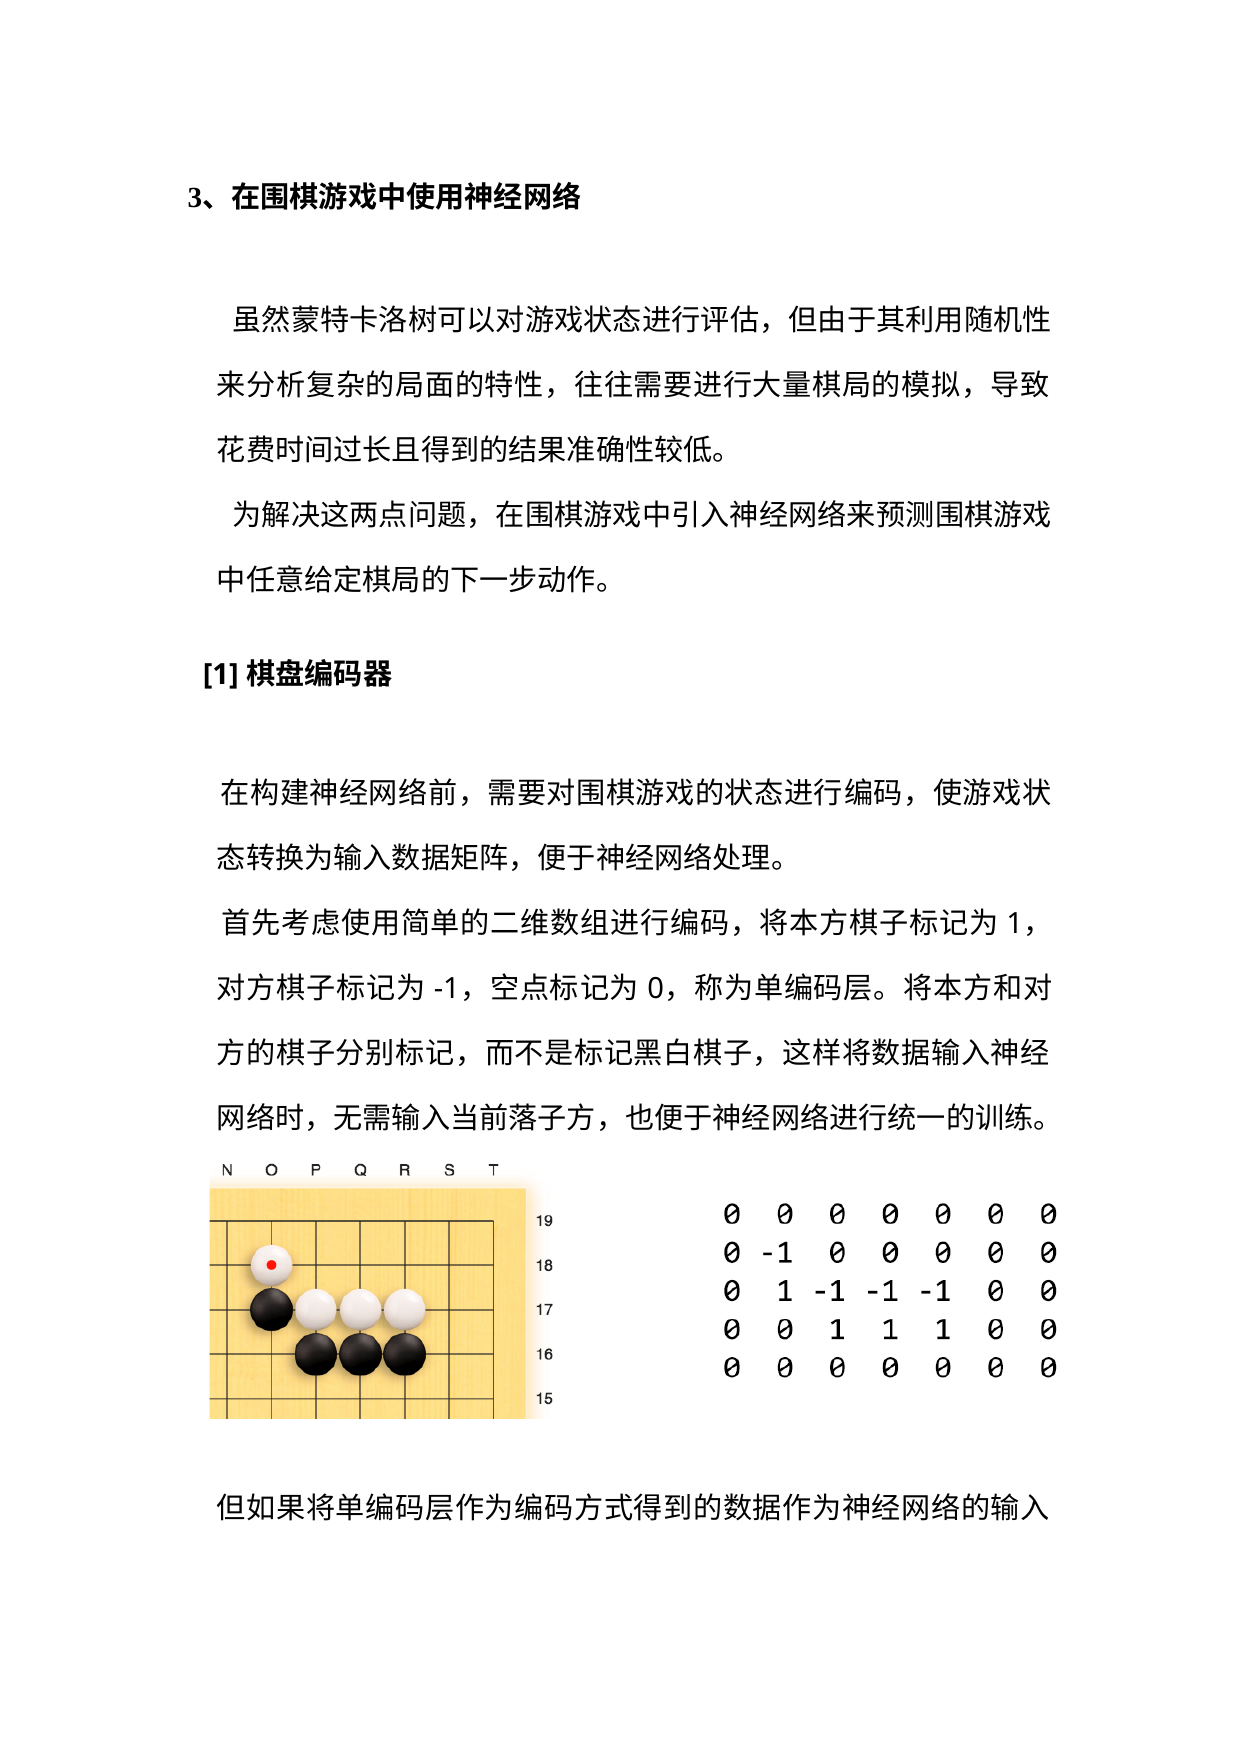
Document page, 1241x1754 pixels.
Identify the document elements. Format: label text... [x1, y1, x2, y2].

subtitle 3、在围棋游戏中使用神经网络 [187, 162, 1053, 227]
text 为解决这两点问题，在围棋游戏中引入神经网络来预测围棋游戏中任意给定棋局的下一步动作。 [187, 480, 1053, 610]
picture [208, 1152, 1070, 1437]
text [187, 1148, 1053, 1538]
subtitle [1] 棋盘编码器 [187, 639, 1053, 704]
text 首先考虑使用简单的二维数组进行编码，将本方棋子标记为1，对方棋子标记为 -1，空点标记为 0，称为单编码层。将本方和对方的棋子分别标记，而不是标记黑白棋子，这样将数据输入神经网络时，无需输入当前落子方，也便于神经网络进行统一的训练。 [187, 888, 1053, 1148]
text 虽然蒙特卡洛树可以对游戏状态进行评估，但由于其利用随机性来分析复杂的局面的特性，往往需要进行大量棋局的模拟，导致花费时间过长且得到的结果准确性较低。 [187, 285, 1053, 480]
text 在构建神经网络前，需要对围棋游戏的状态进行编码，使游戏状态转换为输入数据矩阵，便于神经网络处理。 [187, 758, 1053, 888]
